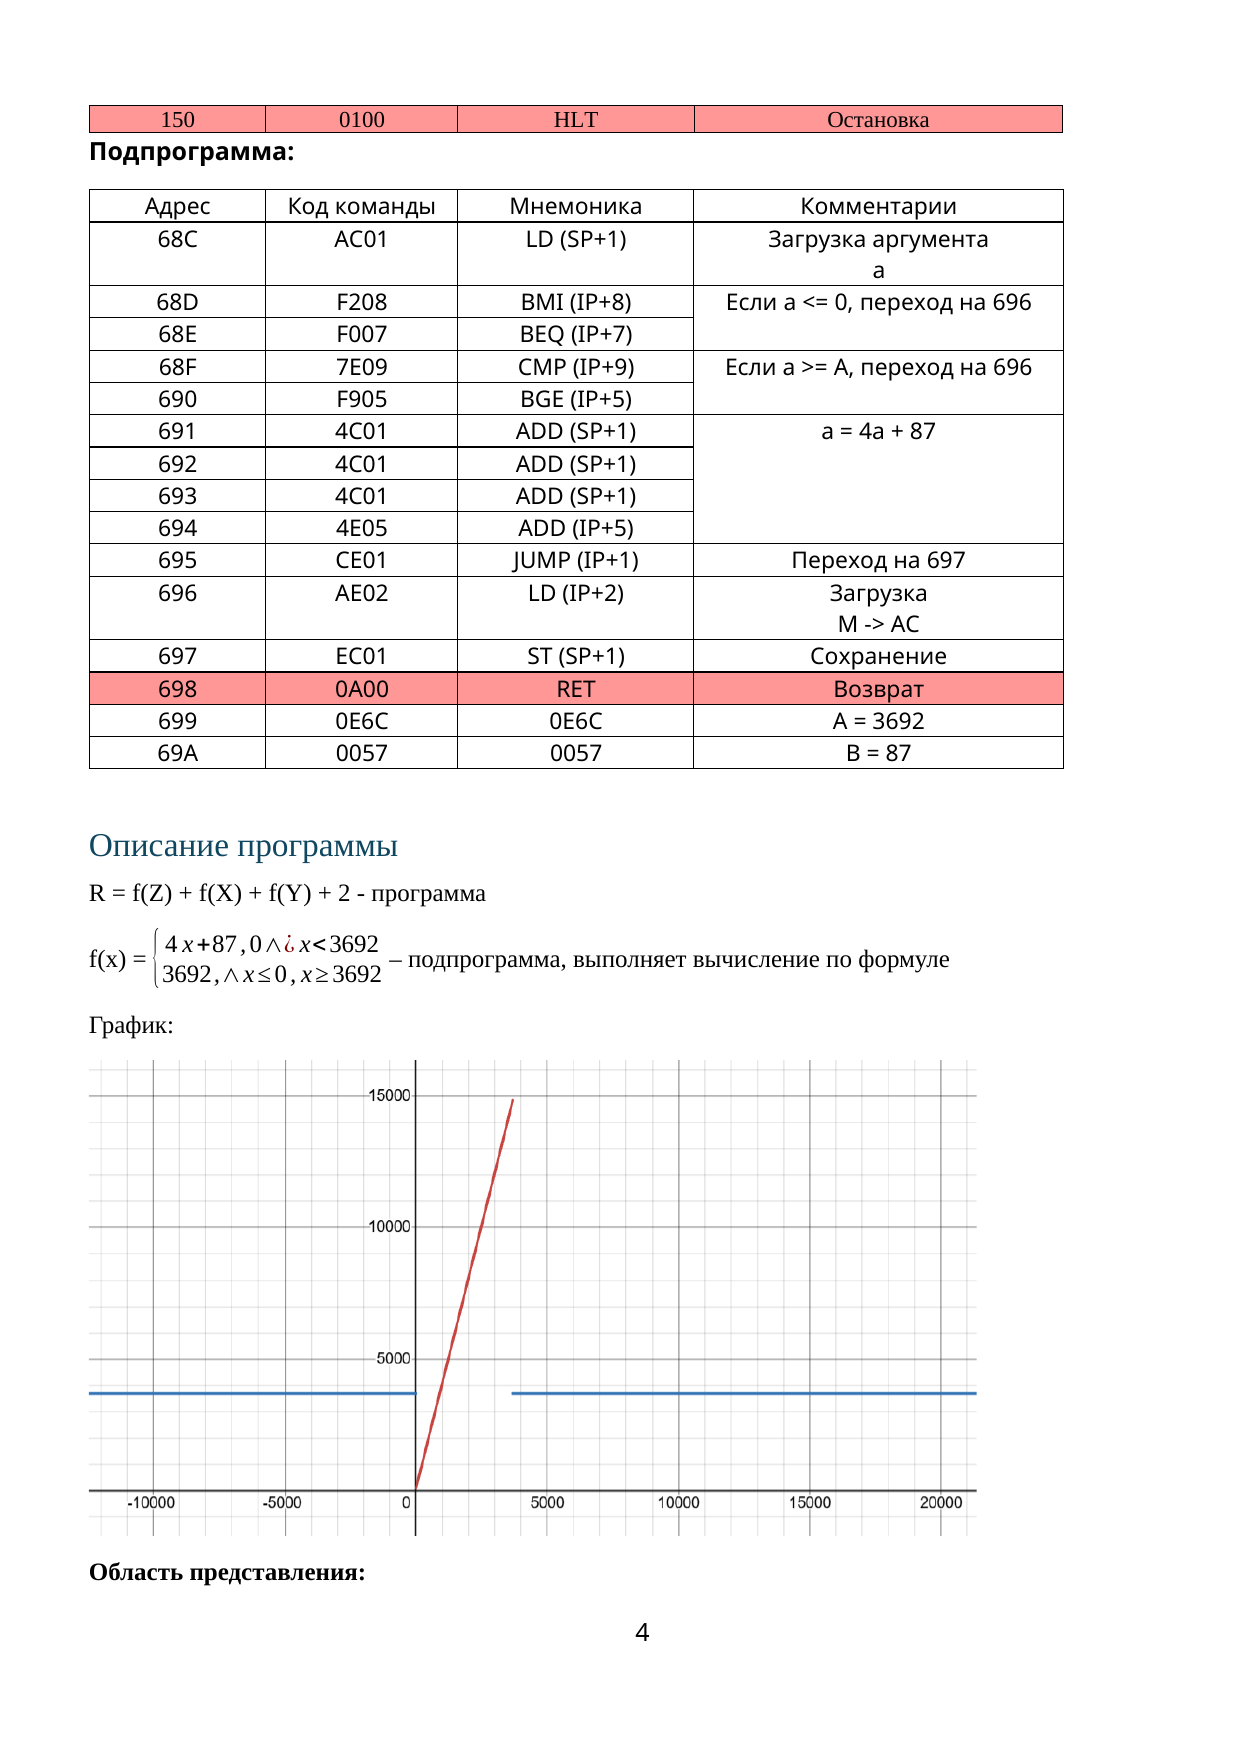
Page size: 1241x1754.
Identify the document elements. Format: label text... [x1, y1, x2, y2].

table_cell F905 [266, 383, 457, 414]
table_cell 68C [90, 223, 265, 285]
text Подпрограмма: [89, 133, 1196, 167]
table_cell 0E6C [458, 705, 693, 736]
text R = f(Z) + f(X) + f(Y) + 2 - программа [89, 878, 1196, 906]
table_cell Если a >= A, переход на 696 [694, 351, 1063, 414]
table_cell CE01 [266, 544, 457, 576]
table_cell EC01 [266, 640, 457, 671]
table_cell 0057 [266, 737, 457, 768]
subtitle Описание программы [89, 825, 1196, 863]
text График: [89, 1010, 1196, 1039]
table_cell 4C01 [266, 480, 457, 511]
table_cell AE02 [266, 577, 457, 639]
table_cell 68D [90, 286, 265, 317]
table_header Код команды [266, 190, 457, 221]
table_cell 68E [90, 318, 265, 349]
table_header Комментарии [694, 190, 1063, 221]
table_cell 68F [90, 351, 265, 382]
table_cell Если a <= 0, переход на 696 [694, 286, 1063, 349]
table_cell 69A [90, 737, 265, 768]
table_cell Переход на 697 [694, 544, 1063, 576]
table_cell Возврат [694, 673, 1063, 704]
table_cell 150 [90, 106, 265, 132]
picture [88, 1060, 977, 1536]
table_cell B = 87 [694, 737, 1063, 768]
table_cell Остановка [695, 106, 1062, 132]
table_cell 4E05 [266, 512, 457, 543]
table_cell 697 [90, 640, 265, 671]
table_cell 0A00 [266, 673, 457, 704]
table_cell HLT [458, 106, 694, 132]
table_cell ST (SP+1) [458, 640, 693, 671]
table_cell CMP (IP+9) [458, 351, 693, 382]
table_cell Загрузка M -> AC [694, 577, 1063, 639]
table_cell JUMP (IP+1) [458, 544, 693, 576]
text f(x) = – подпрограмма, выполняет вычисление по формуле [89, 927, 1196, 989]
table_cell 692 [90, 448, 265, 479]
table_cell 693 [90, 480, 265, 511]
table_cell 695 [90, 544, 265, 576]
table_cell F208 [266, 286, 457, 317]
table_cell 696 [90, 577, 265, 639]
table_cell 4C01 [266, 448, 457, 479]
table_cell 7E09 [266, 351, 457, 382]
table_cell ADD (SP+1) [458, 448, 693, 479]
table_cell a = 4a + 87 [694, 415, 1063, 543]
text Область представления: [89, 1557, 1196, 1586]
table_cell LD (SP+1) [458, 223, 693, 285]
table_cell BMI (IP+8) [458, 286, 693, 317]
table_cell 0057 [458, 737, 693, 768]
table_cell F007 [266, 318, 457, 349]
table_cell ADD (IP+5) [458, 512, 693, 543]
table_cell LD (IP+2) [458, 577, 693, 639]
table_cell ADD (SP+1) [458, 480, 693, 511]
table_cell BEQ (IP+7) [458, 318, 693, 349]
table_cell 694 [90, 512, 265, 543]
table_cell 699 [90, 705, 265, 736]
table_header Адрес [90, 190, 265, 221]
table_cell 691 [90, 415, 265, 446]
table_cell 690 [90, 383, 265, 414]
table_header Мнемоника [458, 190, 693, 221]
table_cell 0100 [266, 106, 457, 132]
table_cell A = 3692 [694, 705, 1063, 736]
table_cell 698 [90, 673, 265, 704]
table_cell Загрузка аргумента a [694, 223, 1063, 285]
table_cell 0E6C [266, 705, 457, 736]
table_cell BGE (IP+5) [458, 383, 693, 414]
table_cell RET [458, 673, 693, 704]
table_cell Сохранение [694, 640, 1063, 671]
table_cell 4C01 [266, 415, 457, 446]
table_cell AC01 [266, 223, 457, 285]
table_cell ADD (SP+1) [458, 415, 693, 446]
